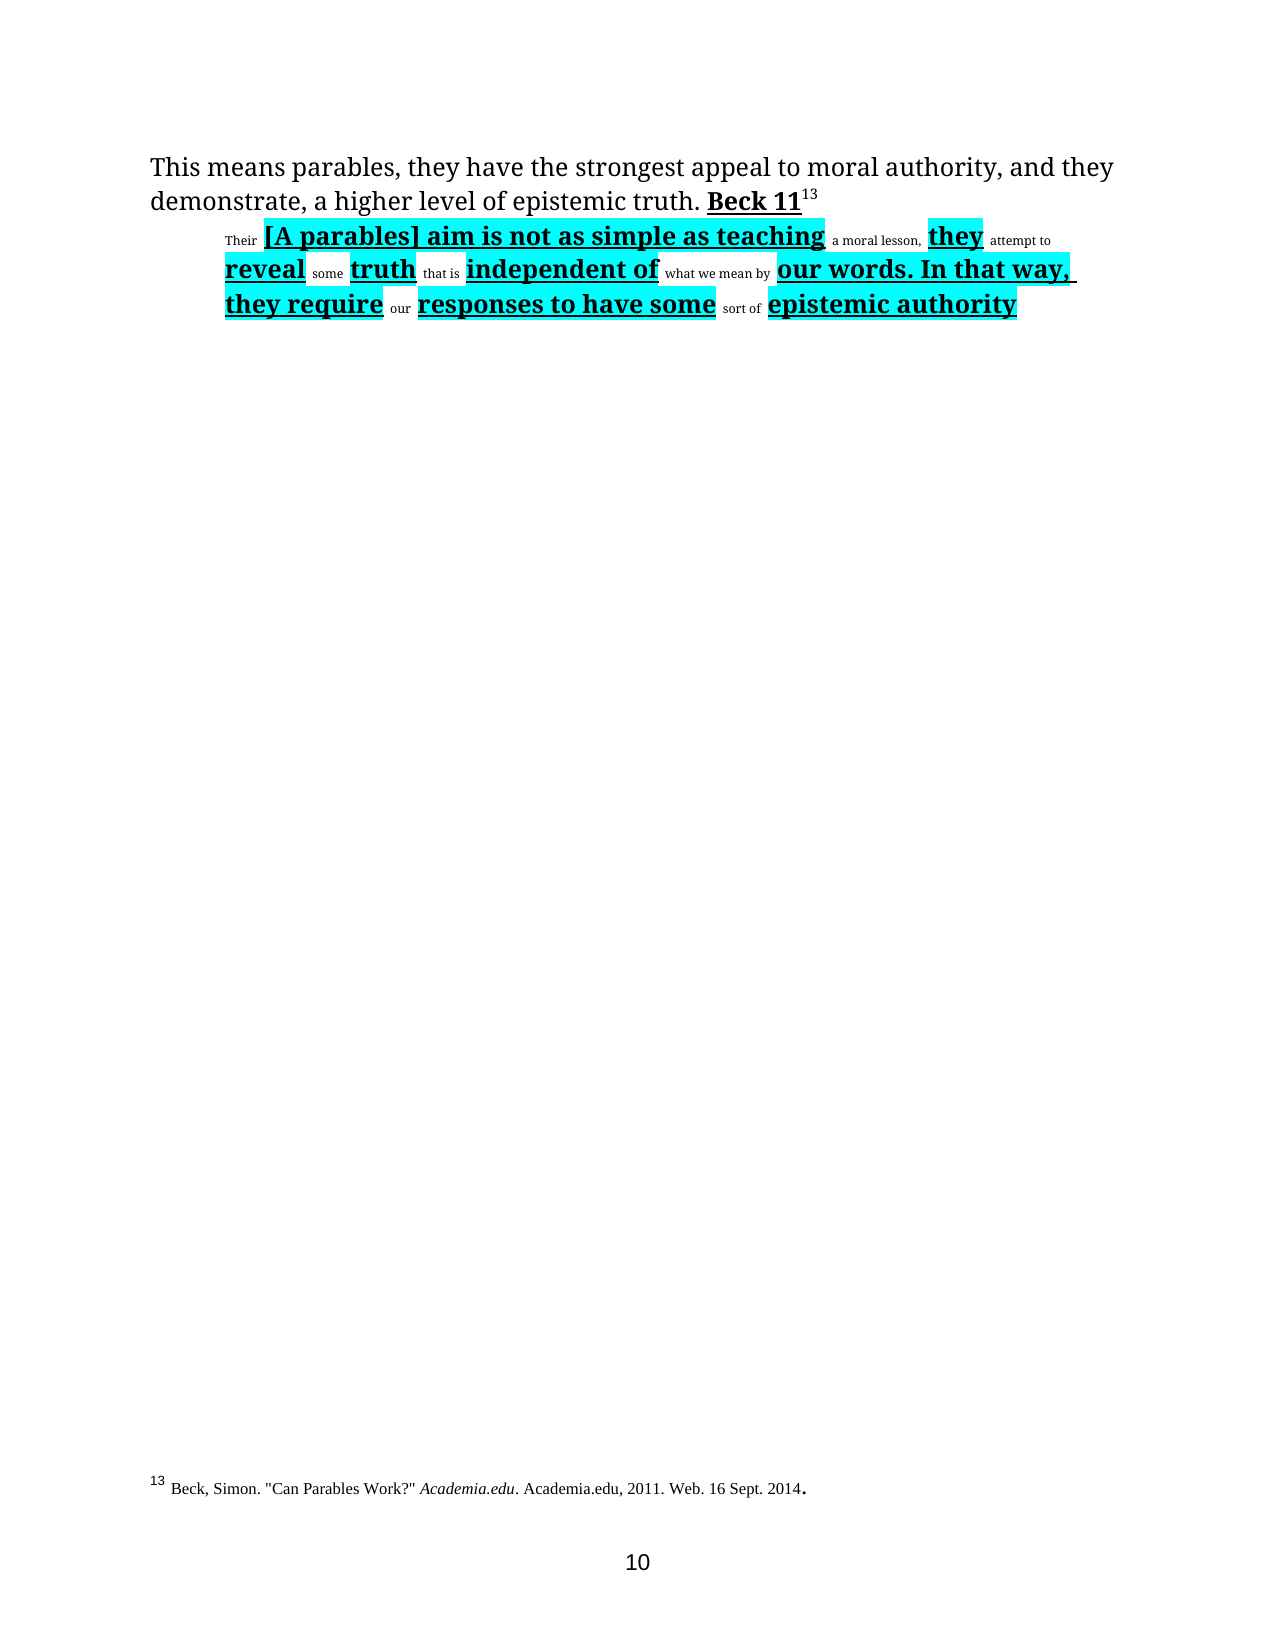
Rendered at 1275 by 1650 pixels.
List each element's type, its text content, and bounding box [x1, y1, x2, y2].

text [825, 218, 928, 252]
text Their [A parables] aim is not as simple as teaching a moral lesson, they attempt to reveal some truth that is independent of what we mean by our words. In that way, they require our responses to have some sort of epistemic authority [983, 218, 1125, 320]
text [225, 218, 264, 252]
text This means parables, they have the strongest appeal to moral authority, and they demonstrate, a higher level of epistemic truth. Beck 11 [150, 150, 1125, 218]
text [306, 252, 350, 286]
